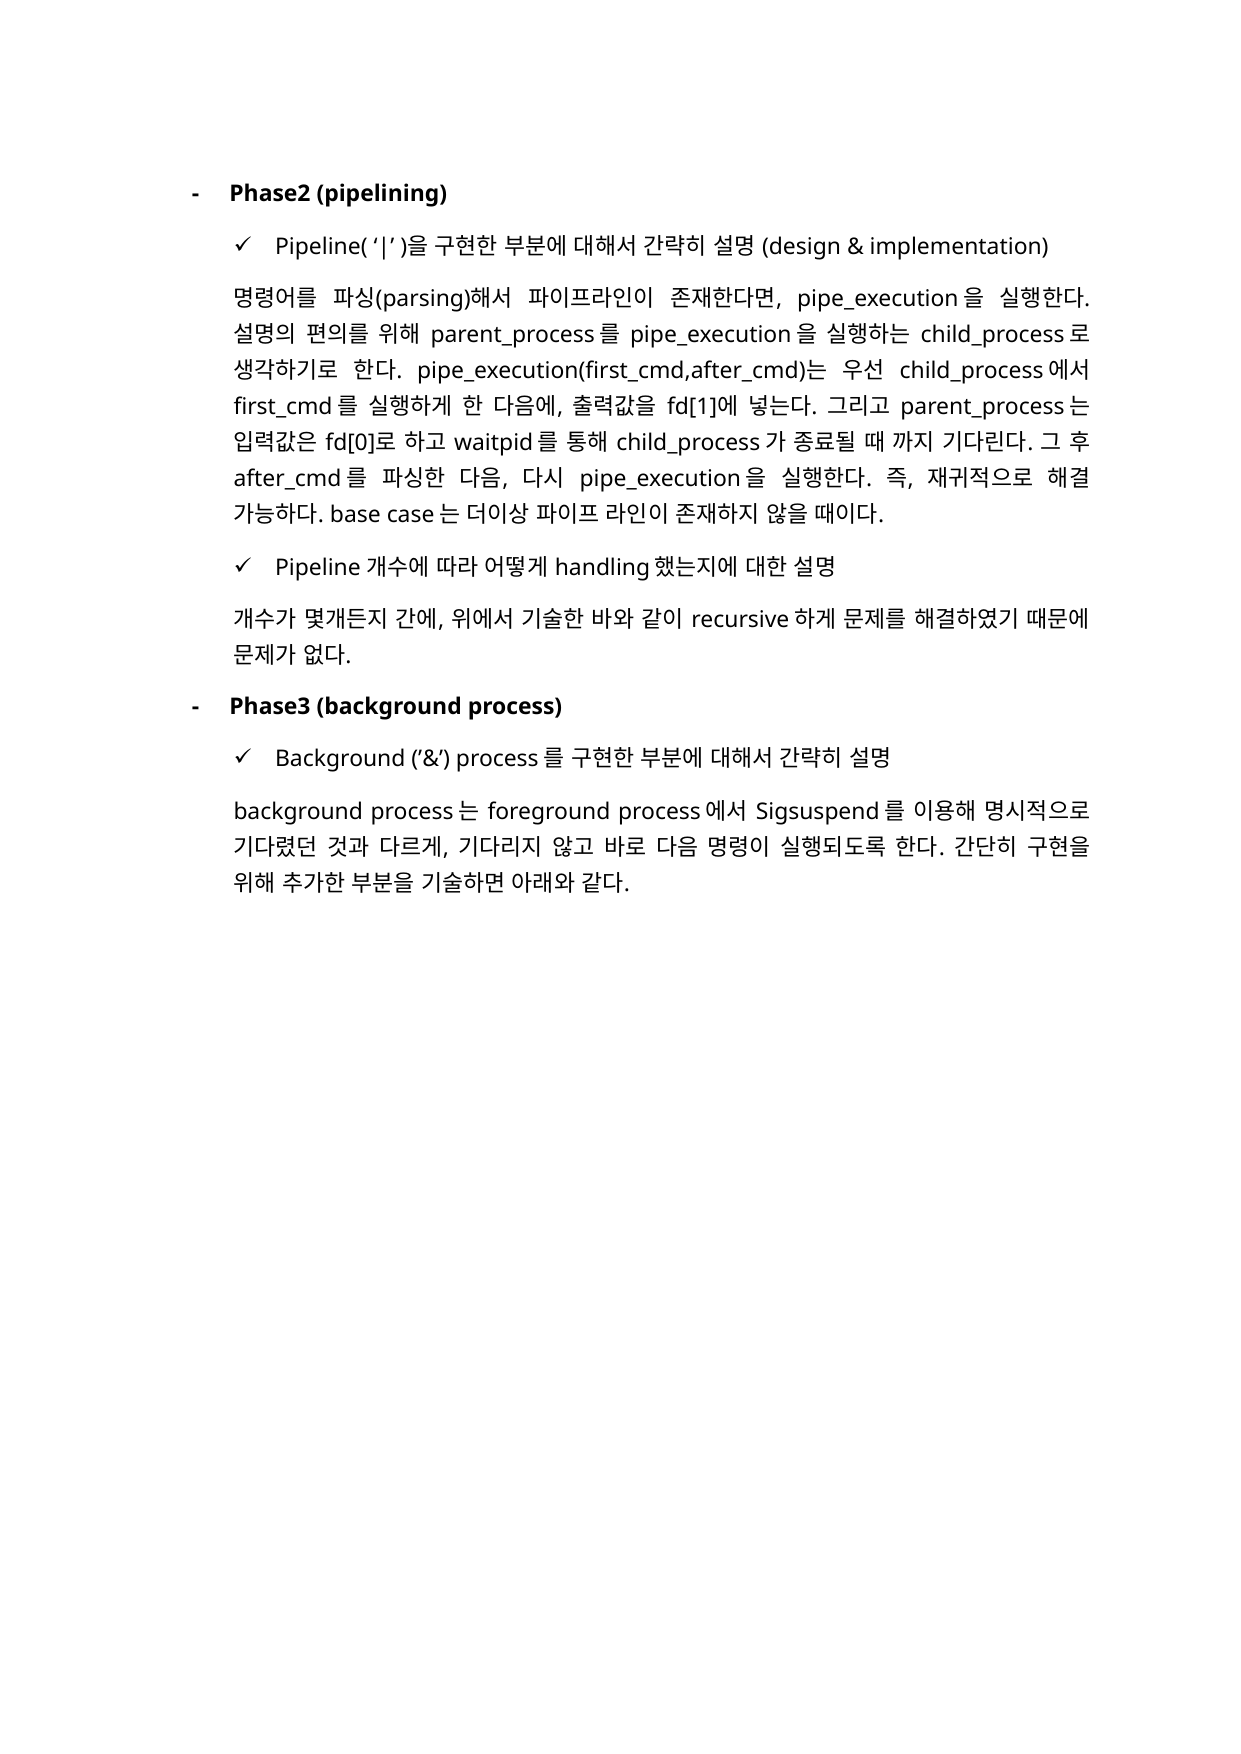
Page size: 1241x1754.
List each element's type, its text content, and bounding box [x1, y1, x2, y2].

list Background (’&’) process를 구현한 부분에 대해서 간략히 설명 [233, 740, 1090, 773]
list Phase2 (pipelining) [192, 177, 1090, 208]
text 명령어를 파싱(parsing)해서 파이프라인이 존재한다면, pipe_execution을 실행한다. 설명의 편의를 위해 parent_process를 pipe_execution을 실행하는 child_process로 생각하기로 한다. pipe_execution(first_cmd,after_cmd)는 우선 child_process에서 first_cmd를 실행하게 한 다음에, 출력값을 fd[1]에 넣는다. 그리고 parent_process는 입력값은 fd[0]로 하고 waitpid를 통해 child_process가 종료될 때 까지 기다린다. 그 후 after_cmd를 파싱한 다음, 다시 pipe_execution을 실행한다. 즉, 재귀적으로 해결 가능하다. base case는 더이상 파이프 라인이 존재하지 않을 때이다. [233, 280, 1090, 529]
list Pipeline( ‘|’ )을 구현한 부분에 대해서 간략히 설명 (design & implementation) [233, 228, 1090, 261]
list Phase3 (background process) [192, 689, 1090, 721]
text 개수가 몇개든지 간에, 위에서 기술한 바와 같이 recursive하게 문제를 해결하였기 때문에 문제가 없다. [233, 601, 1090, 670]
text background process는 foreground process에서 Sigsuspend를 이용해 명시적으로 기다렸던 것과 다르게, 기다리지 않고 바로 다음 명령이 실행되도록 한다. 간단히 구현을 위해 추가한 부분을 기술하면 아래와 같다. [233, 793, 1090, 898]
list Pipeline 개수에 따라 어떻게 handling했는지에 대한 설명 [233, 548, 1090, 582]
